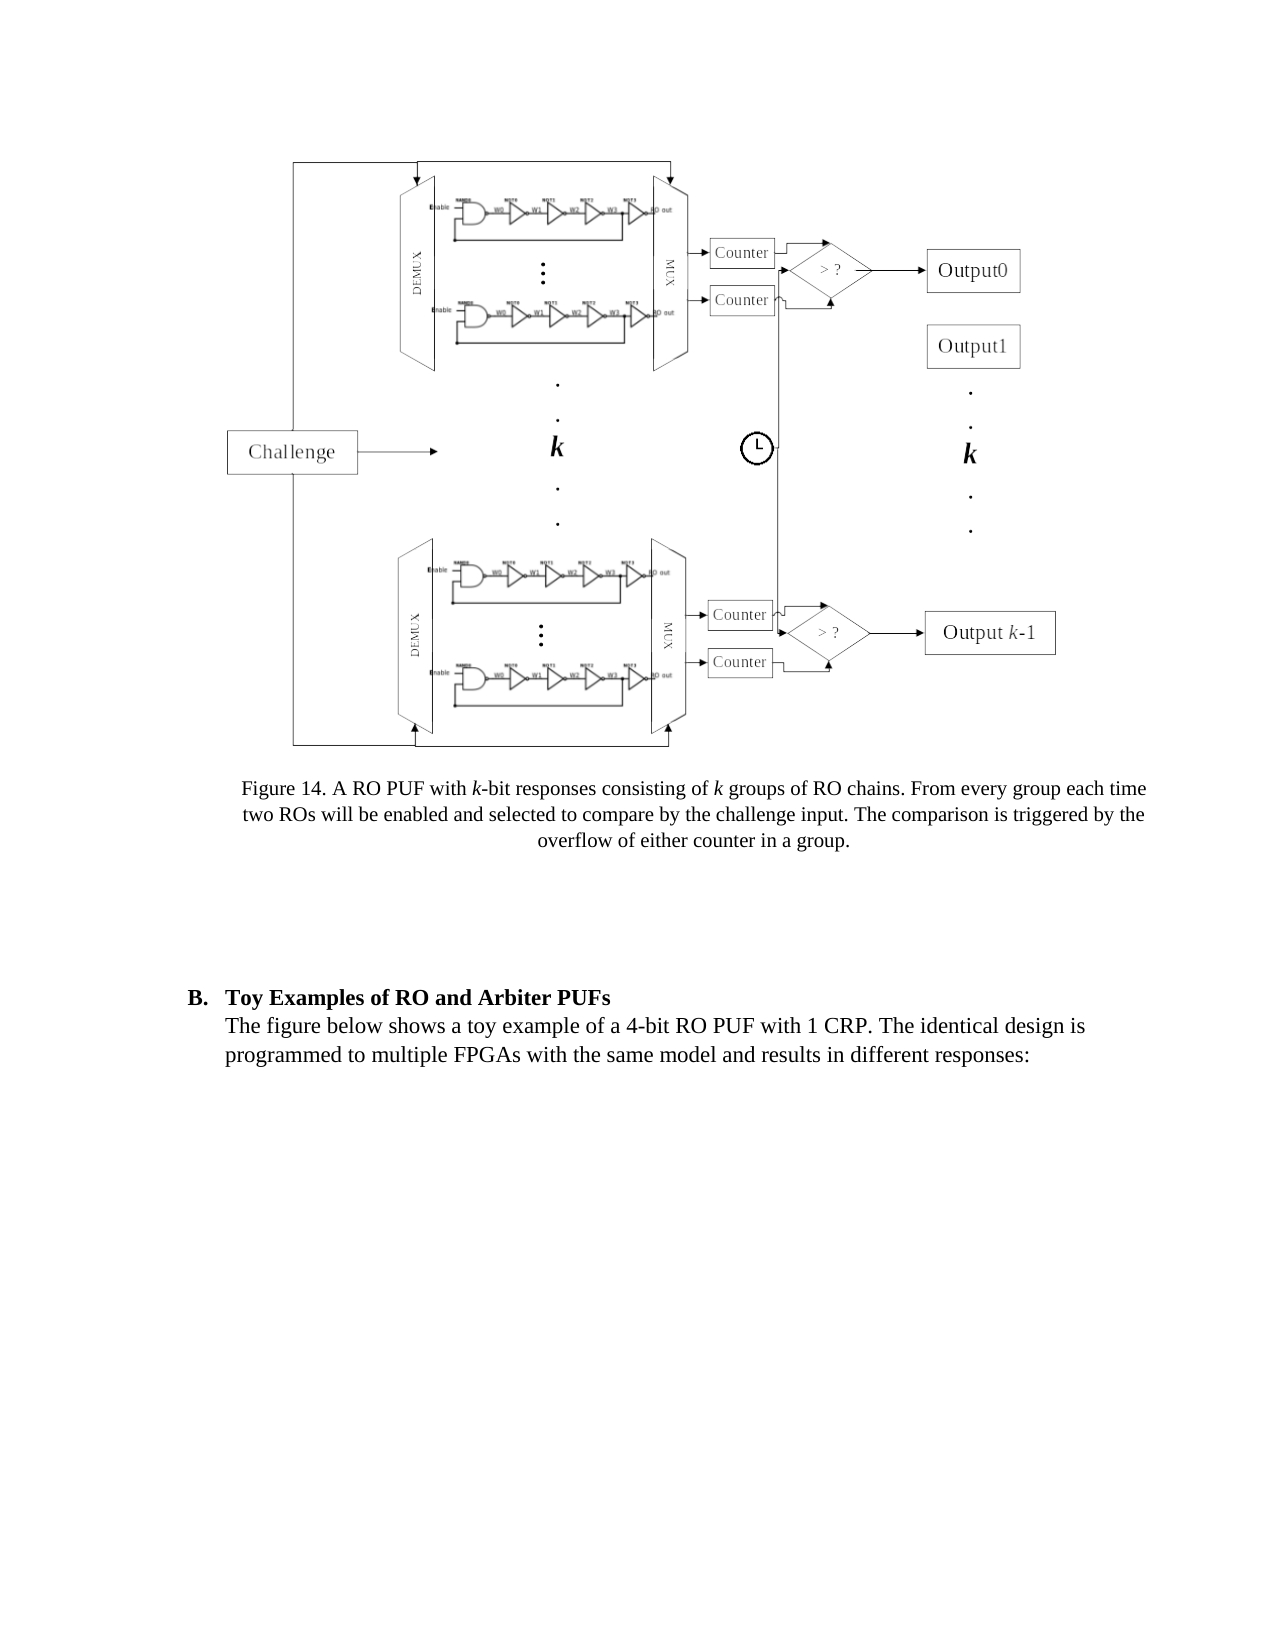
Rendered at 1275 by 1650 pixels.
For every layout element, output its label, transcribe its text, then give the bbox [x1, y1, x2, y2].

list Toy Examples of RO and Arbiter PUFs The figure below shows a toy example of a 4-bit RO PUF with 1 CRP. The identical design is programmed to multiple FPGAs with the same model and results in different responses: [187, 984, 1162, 1067]
text Figure 14. A RO PUF with k-bit responses consisting of k groups of RO chains. From every group each time two ROs will be enabled and selected to compare by the challenge input. The comparison is triggered by the overflow of either counter in a group. [225, 776, 1162, 852]
